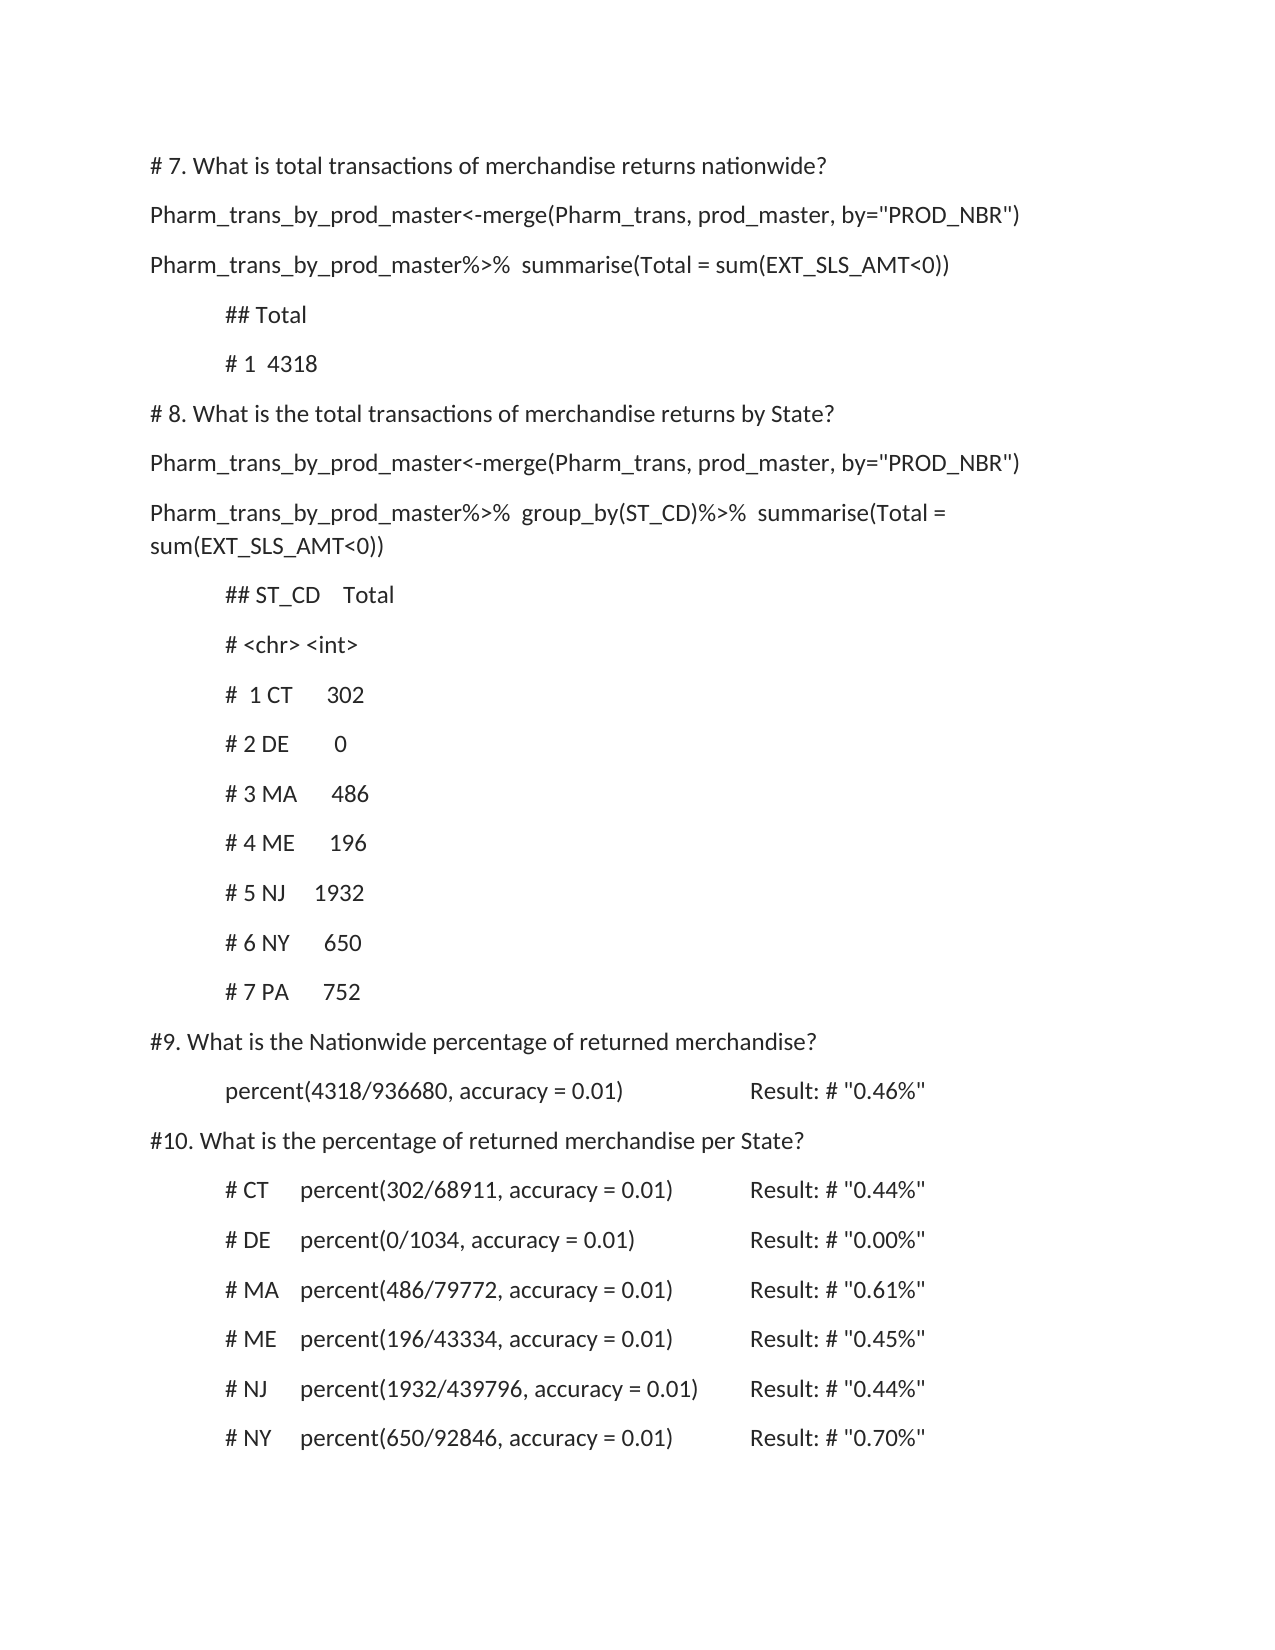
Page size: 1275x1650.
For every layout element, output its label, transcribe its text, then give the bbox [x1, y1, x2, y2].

text # 7 PA 752 [150, 976, 1125, 1007]
text # ME percent(196/43334, accuracy = 0.01) Result: # "0.45%" [150, 1323, 1125, 1354]
text #9. What is the Nationwide percentage of returned merchandise? [150, 1026, 1125, 1056]
text Pharm_trans_by_prod_master<-merge(Pharm_trans, prod_master, by="PROD_NBR") [150, 447, 1125, 478]
text ## Total [150, 299, 1125, 329]
text Pharm_trans_by_prod_master%>% group_by(ST_CD)%>% summarise(Total = sum(EXT_SLS_AMT<0)) [150, 497, 1125, 561]
text # 1 CT 302 [150, 679, 1125, 709]
text # 1 4318 [150, 348, 1125, 379]
text Pharm_trans_by_prod_master<-merge(Pharm_trans, prod_master, by="PROD_NBR") [150, 199, 1125, 230]
text # NJ percent(1932/439796, accuracy = 0.01) Result: # "0.44%" [150, 1373, 1125, 1403]
text # 2 DE 0 [150, 728, 1125, 759]
text #10. What is the percentage of returned merchandise per State? [150, 1125, 1125, 1156]
text ## ST_CD Total [150, 579, 1125, 610]
text # 3 MA 486 [150, 778, 1125, 808]
text # 8. What is the total transactions of merchandise returns by State? [150, 398, 1125, 428]
text # DE percent(0/1034, accuracy = 0.01) Result: # "0.00%" [150, 1224, 1125, 1255]
text # MA percent(486/79772, accuracy = 0.01) Result: # "0.61%" [150, 1274, 1125, 1304]
text # 5 NJ 1932 [150, 877, 1125, 908]
text # CT percent(302/68911, accuracy = 0.01) Result: # "0.44%" [150, 1174, 1125, 1205]
text Pharm_trans_by_prod_master%>% summarise(Total = sum(EXT_SLS_AMT<0)) [150, 249, 1125, 280]
text # 4 ME 196 [150, 827, 1125, 858]
text percent(4318/936680, accuracy = 0.01) Result: # "0.46%" [150, 1075, 1125, 1106]
text # 7. What is total transactions of merchandise returns nationwide? [150, 150, 1125, 181]
text # NY percent(650/92846, accuracy = 0.01) Result: # "0.70%" [150, 1422, 1125, 1453]
text # 6 NY 650 [150, 927, 1125, 957]
text # <chr> <int> [150, 629, 1125, 660]
